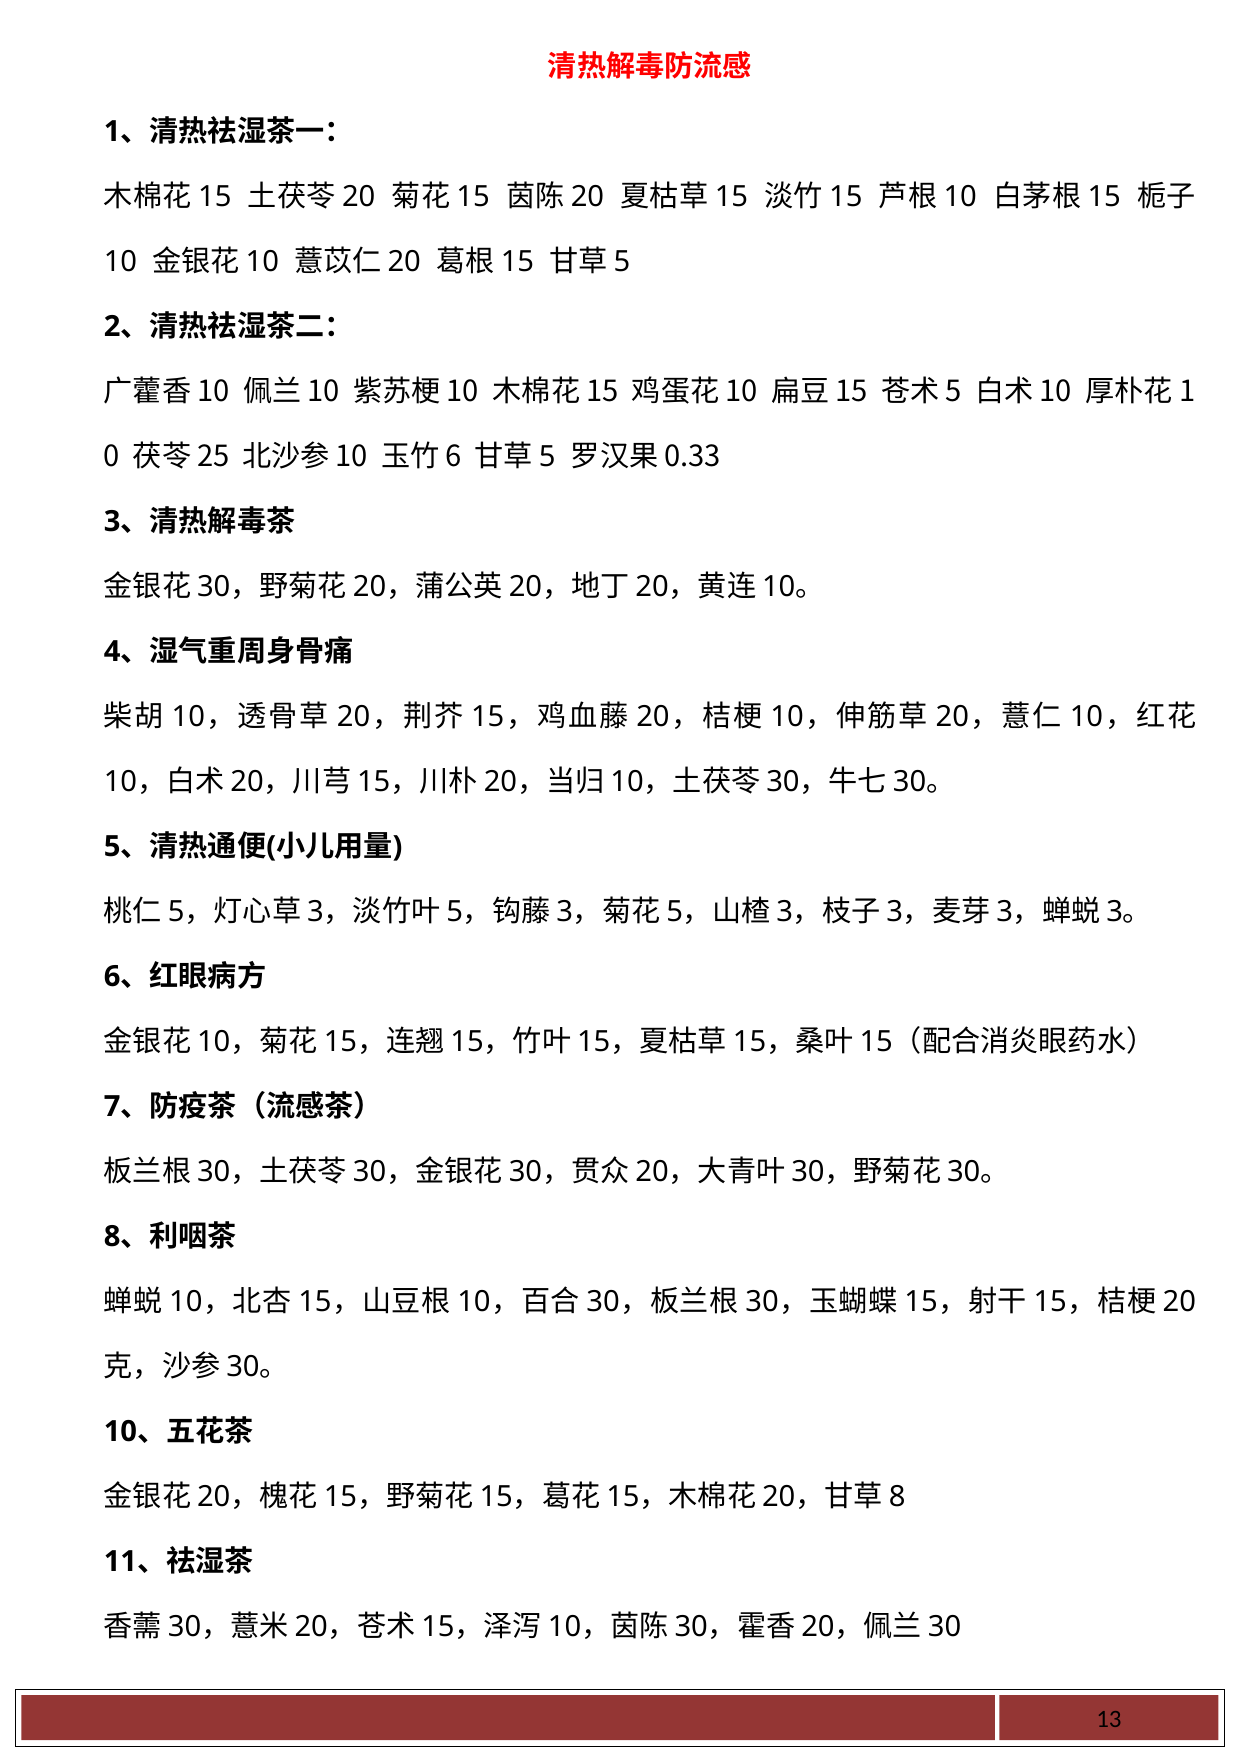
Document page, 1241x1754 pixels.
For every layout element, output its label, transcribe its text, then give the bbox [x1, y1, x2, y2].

text 蝉蜕10，北杏15，山豆根10，百合30，板兰根30，玉蝴蝶15，射干15，桔梗20克，沙参30。 [103, 1266, 1196, 1396]
text 金银花20，槐花15，野菊花15，葛花15，木棉花20，甘草8 [103, 1461, 1196, 1526]
text 11、祛湿茶 [103, 1526, 1196, 1591]
text 板兰根30，土茯苓30，金银花30，贯众20，大青叶30，野菊花30。 [103, 1136, 1196, 1201]
text 8、利咽茶 [103, 1201, 1196, 1266]
text 10、五花茶 [103, 1396, 1196, 1461]
text 2、清热祛湿茶二： [103, 291, 1196, 356]
text 广藿香10 佩兰10 紫苏梗10 木棉花15 鸡蛋花10 扁豆15 苍术5 白术10 厚朴花10 茯苓25 北沙参10 玉竹6 甘草5 罗汉果0.33 [103, 356, 1196, 486]
text 金银花30，野菊花20，蒲公英20，地丁20，黄连10。 [103, 551, 1196, 616]
text 柴胡10，透骨草20，荆芥15，鸡血藤20，桔梗10，伸筋草20，薏仁10，红花10，白术20，川芎15，川朴20，当归10，土茯苓30，牛七30。 [103, 681, 1196, 811]
text 金银花10，菊花15，连翘15，竹叶15，夏枯草15，桑叶15（配合消炎眼药水） [103, 1006, 1196, 1071]
text 桃仁5，灯心草3，淡竹叶5，钩藤3，菊花5，山楂3，枝子3，麦芽3，蝉蜕3。 [103, 876, 1196, 941]
text 4、湿气重周身骨痛 [103, 616, 1196, 681]
text 7、防疫茶（流感茶） [103, 1071, 1196, 1136]
text 3、清热解毒茶 [103, 486, 1196, 551]
text 5、清热通便(小儿用量) [103, 811, 1196, 876]
text 1、清热祛湿茶一： [103, 96, 1206, 161]
text 香薷30，薏米20，苍术15，泽泻10，茵陈30，霍香20，佩兰30 [103, 1591, 1196, 1656]
text 清热解毒防流感 [103, 31, 1196, 96]
text 木棉花15 土茯苓20 菊花15 茵陈20 夏枯草15 淡竹15 芦根10 白茅根15 栀子10 金银花10 薏苡仁20 葛根 15 甘草5 [103, 161, 1196, 291]
text 6、红眼病方 [103, 941, 1196, 1006]
